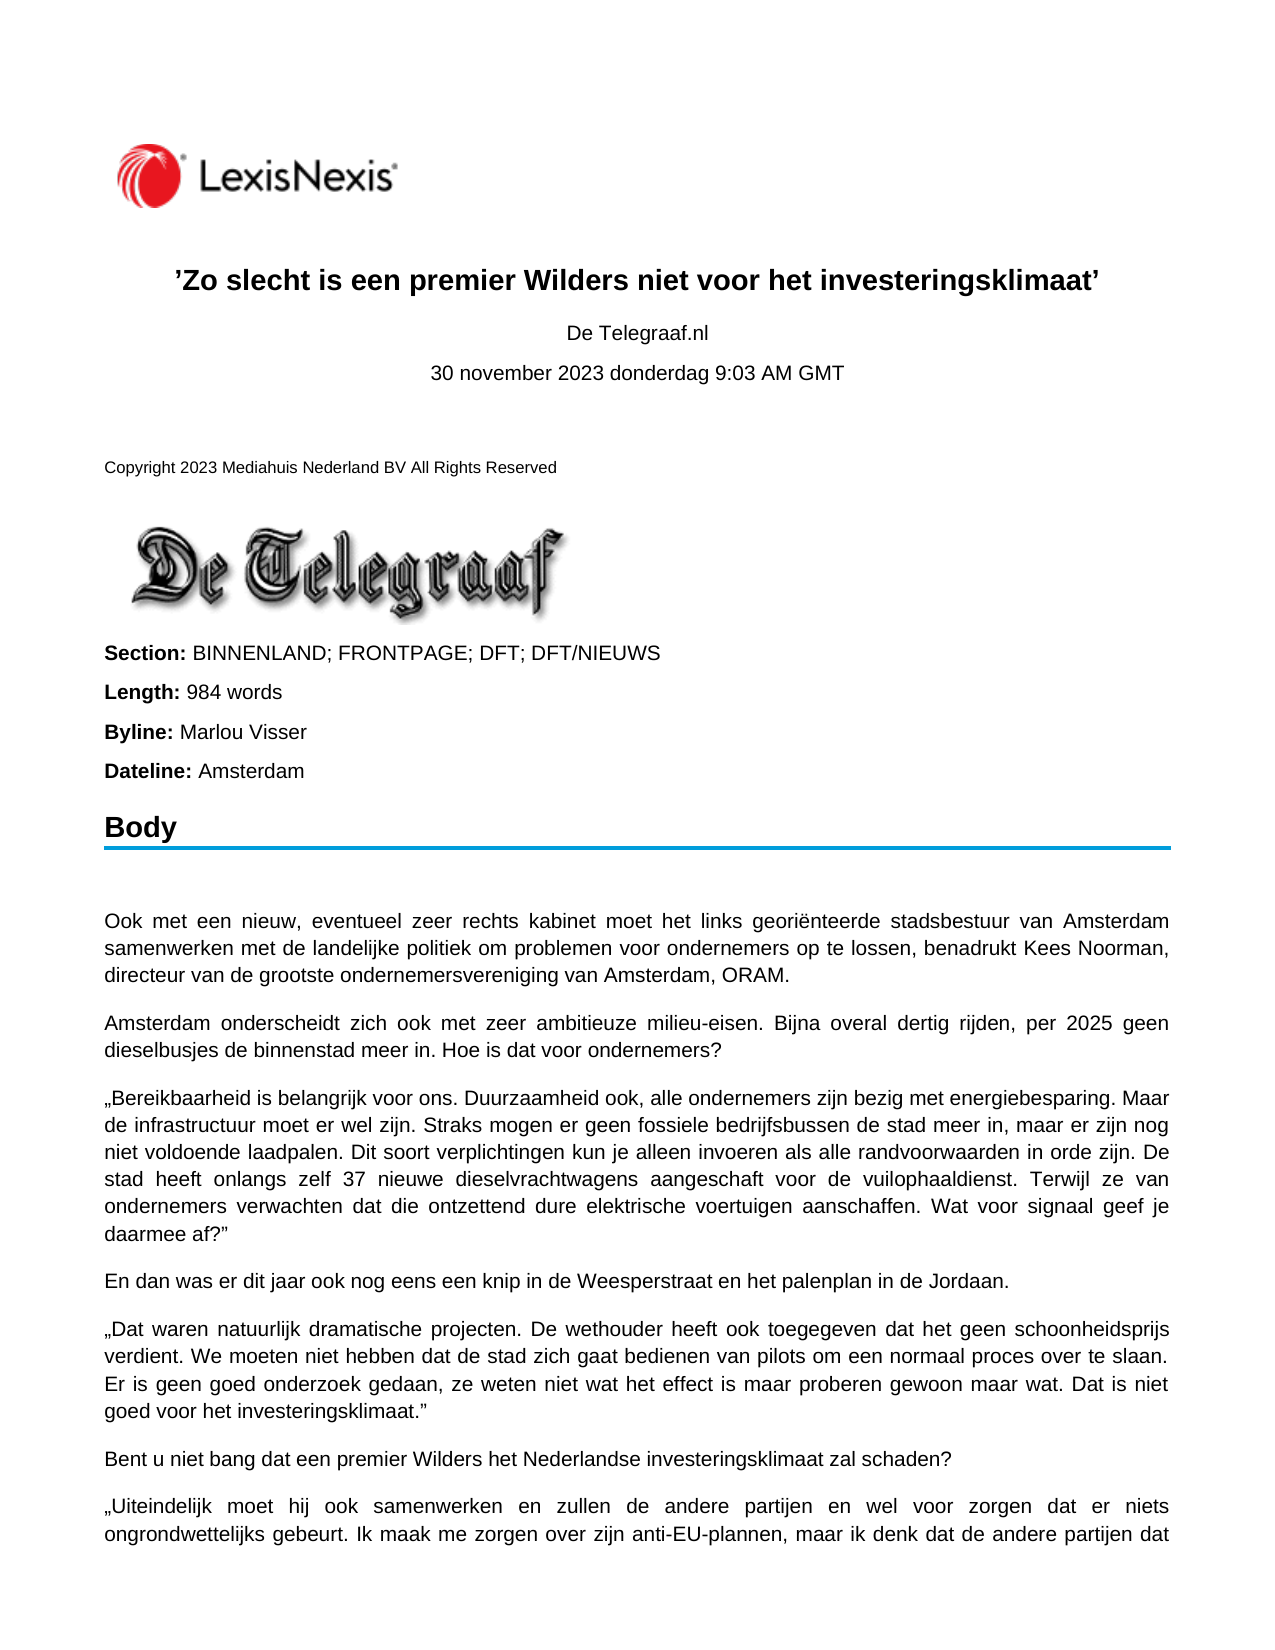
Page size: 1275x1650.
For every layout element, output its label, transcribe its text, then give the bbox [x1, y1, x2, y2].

text En dan was er dit jaar ook nog eens een knip in de Weesperstraat en het palenplan in de Jordaan. [104, 1266, 1171, 1293]
text De Telegraaf.nl [104, 318, 1171, 345]
text Copyright 2023 Mediahuis Nederland BV All Rights Reserved [104, 426, 1171, 477]
text Dateline: Amsterdam [104, 756, 1171, 783]
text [104, 1491, 1171, 1545]
text „Bereikbaarheid is belangrijk voor ons. Duurzaamheid ook, alle ondernemers zijn bezig met energiebesparing. Maar de infrastructuur moet er wel zijn. Straks mogen er geen fossiele bedrijfsbussen de stad meer in, maar er zijn nog niet voldoende laadpalen. Dit soort verplichtingen kun je alleen invoeren als alle randvoorwaarden in orde zijn. De stad heeft onlangs zelf 37 nieuwe dieselvrachtwagens aangeschaft voor de vuilophaaldienst. Terwijl ze van ondernemers verwachten dat die ontzettend dure elektrische voertuigen aanschaffen. Wat voor signaal geef je daarmee af?” [104, 1083, 1171, 1245]
text Ook met een nieuw, eventueel zeer rechts kabinet moet het links georiënteerde stadsbestuur van Amsterdam samenwerken met de landelijke politiek om problemen voor ondernemers op te lossen, benadrukt Kees Noorman, directeur van de grootste ondernemersvereniging van Amsterdam, ORAM. [104, 906, 1171, 987]
text 30 november 2023 donderdag 9:03 AM GMT [104, 357, 1171, 384]
text „Dat waren natuurlijk dramatische projecten. De wethouder heeft ook toegegeven dat het geen schoonheidsprijs verdient. We moeten niet hebben dat de stad zich gaat bedienen van pilots om een normaal proces over te slaan. Er is geen goed onderzoek gedaan, ze weten niet wat het effect is maar proberen gewoon maar wat. Dat is niet goed voor het investeringsklimaat.” [104, 1314, 1171, 1422]
text Bent u niet bang dat een premier Wilders het Nederlandse investeringsklimaat zal schaden? [104, 1443, 1171, 1470]
text Section: BINNENLAND; FRONTPAGE; DFT; DFT/NIEUWS [104, 637, 1171, 664]
picture [104, 144, 412, 208]
text Byline: Marlou Visser [104, 716, 1171, 743]
subtitle ’Zo slecht is een premier Wilders niet voor het investeringsklimaat’ [104, 261, 1171, 297]
text Body [104, 808, 1171, 843]
text Length: 984 words [104, 677, 1171, 704]
text Amsterdam onderscheidt zich ook met zeer ambitieuze milieu-eisen. Bijna overal dertig rijden, per 2025 geen dieselbusjes de binnenstad meer in. Hoe is dat voor ondernemers? [104, 1008, 1171, 1062]
